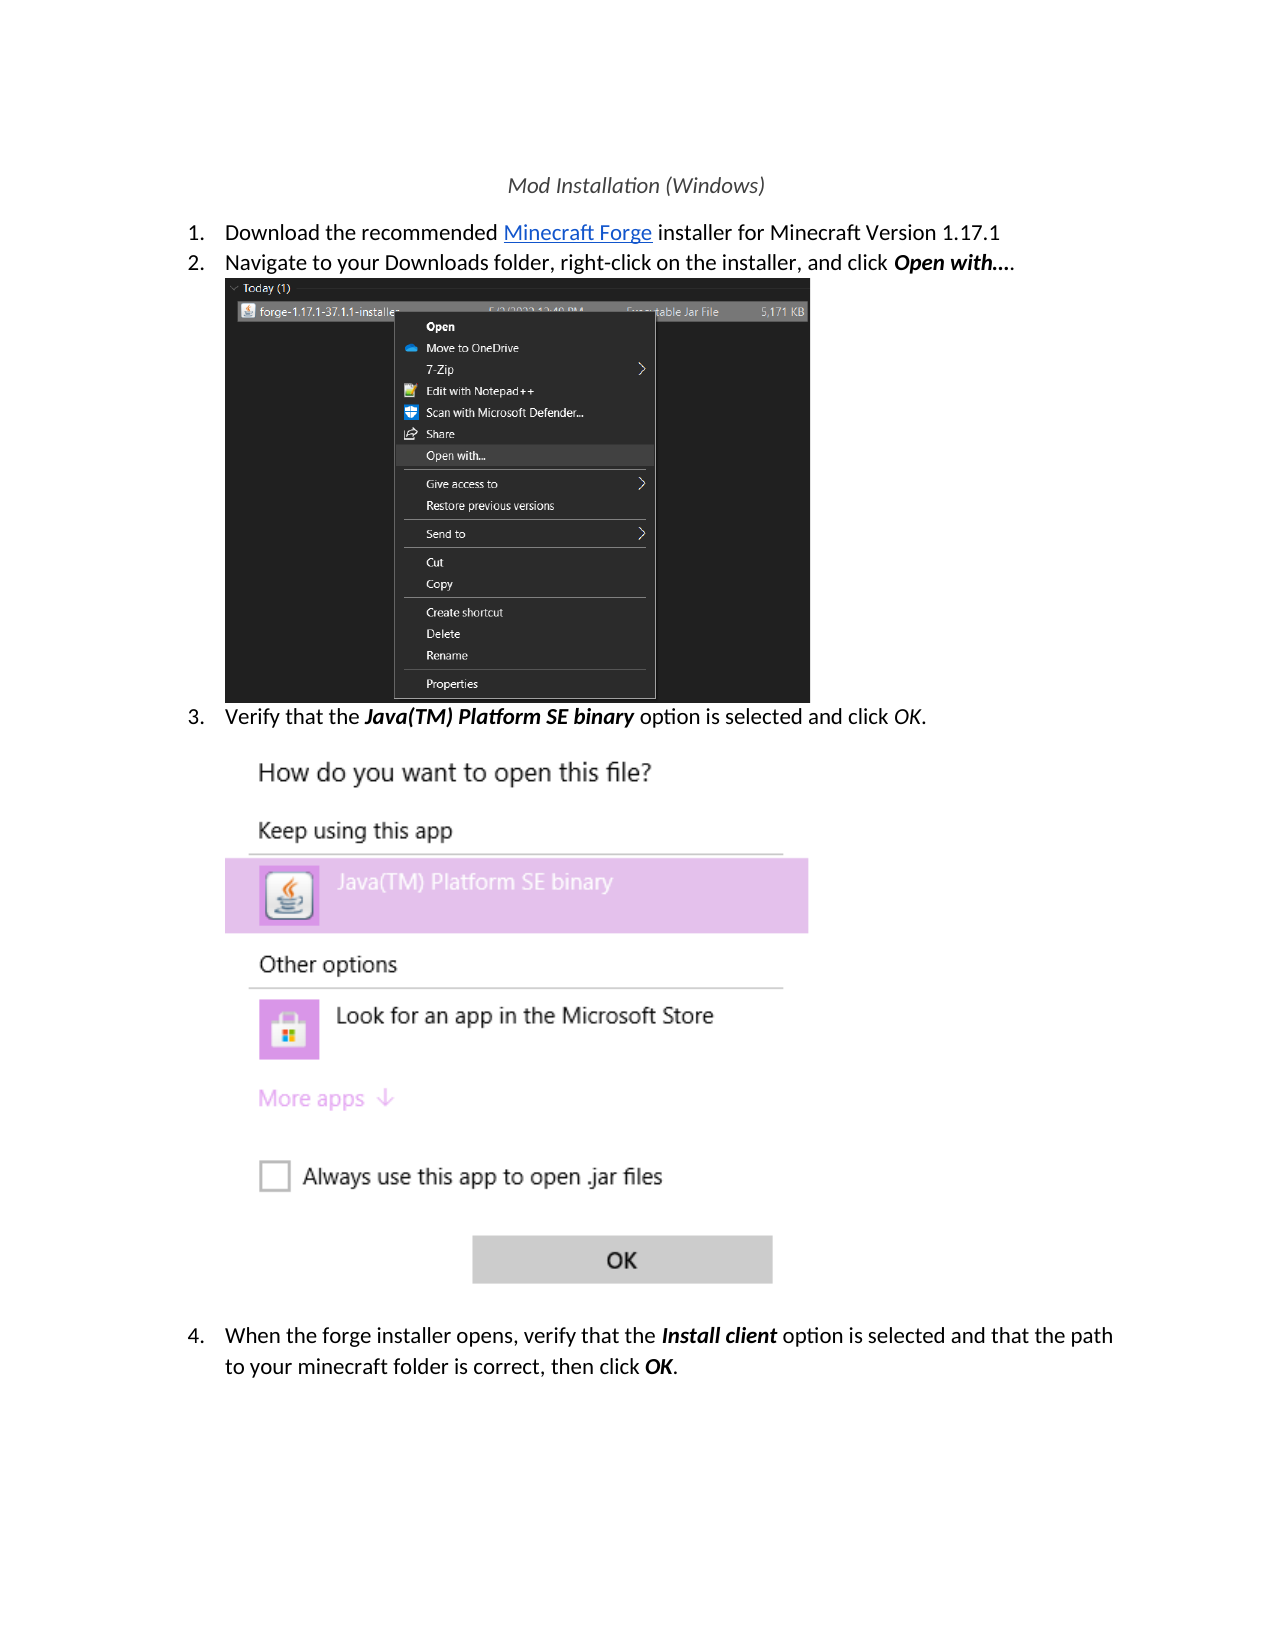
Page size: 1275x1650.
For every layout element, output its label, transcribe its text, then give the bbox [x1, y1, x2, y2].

list Download the recommended Minecraft Forge installer for Minecraft Version 1.17.1 [187, 218, 1125, 246]
picture [225, 732, 809, 1320]
picture [225, 278, 811, 703]
list Verify that the Java(TM) Platform SE binary option is selected and click OK. [187, 702, 1125, 730]
list When the forge installer opens, verify that the Install client option is selected and that the path to your minecraft folder is correct, then click OK. [187, 1322, 1125, 1380]
list Navigate to your Downloads folder, right-click on the installer, and click Open with…. [187, 248, 1125, 276]
text Mod Installation (Windows) [240, 171, 1035, 199]
